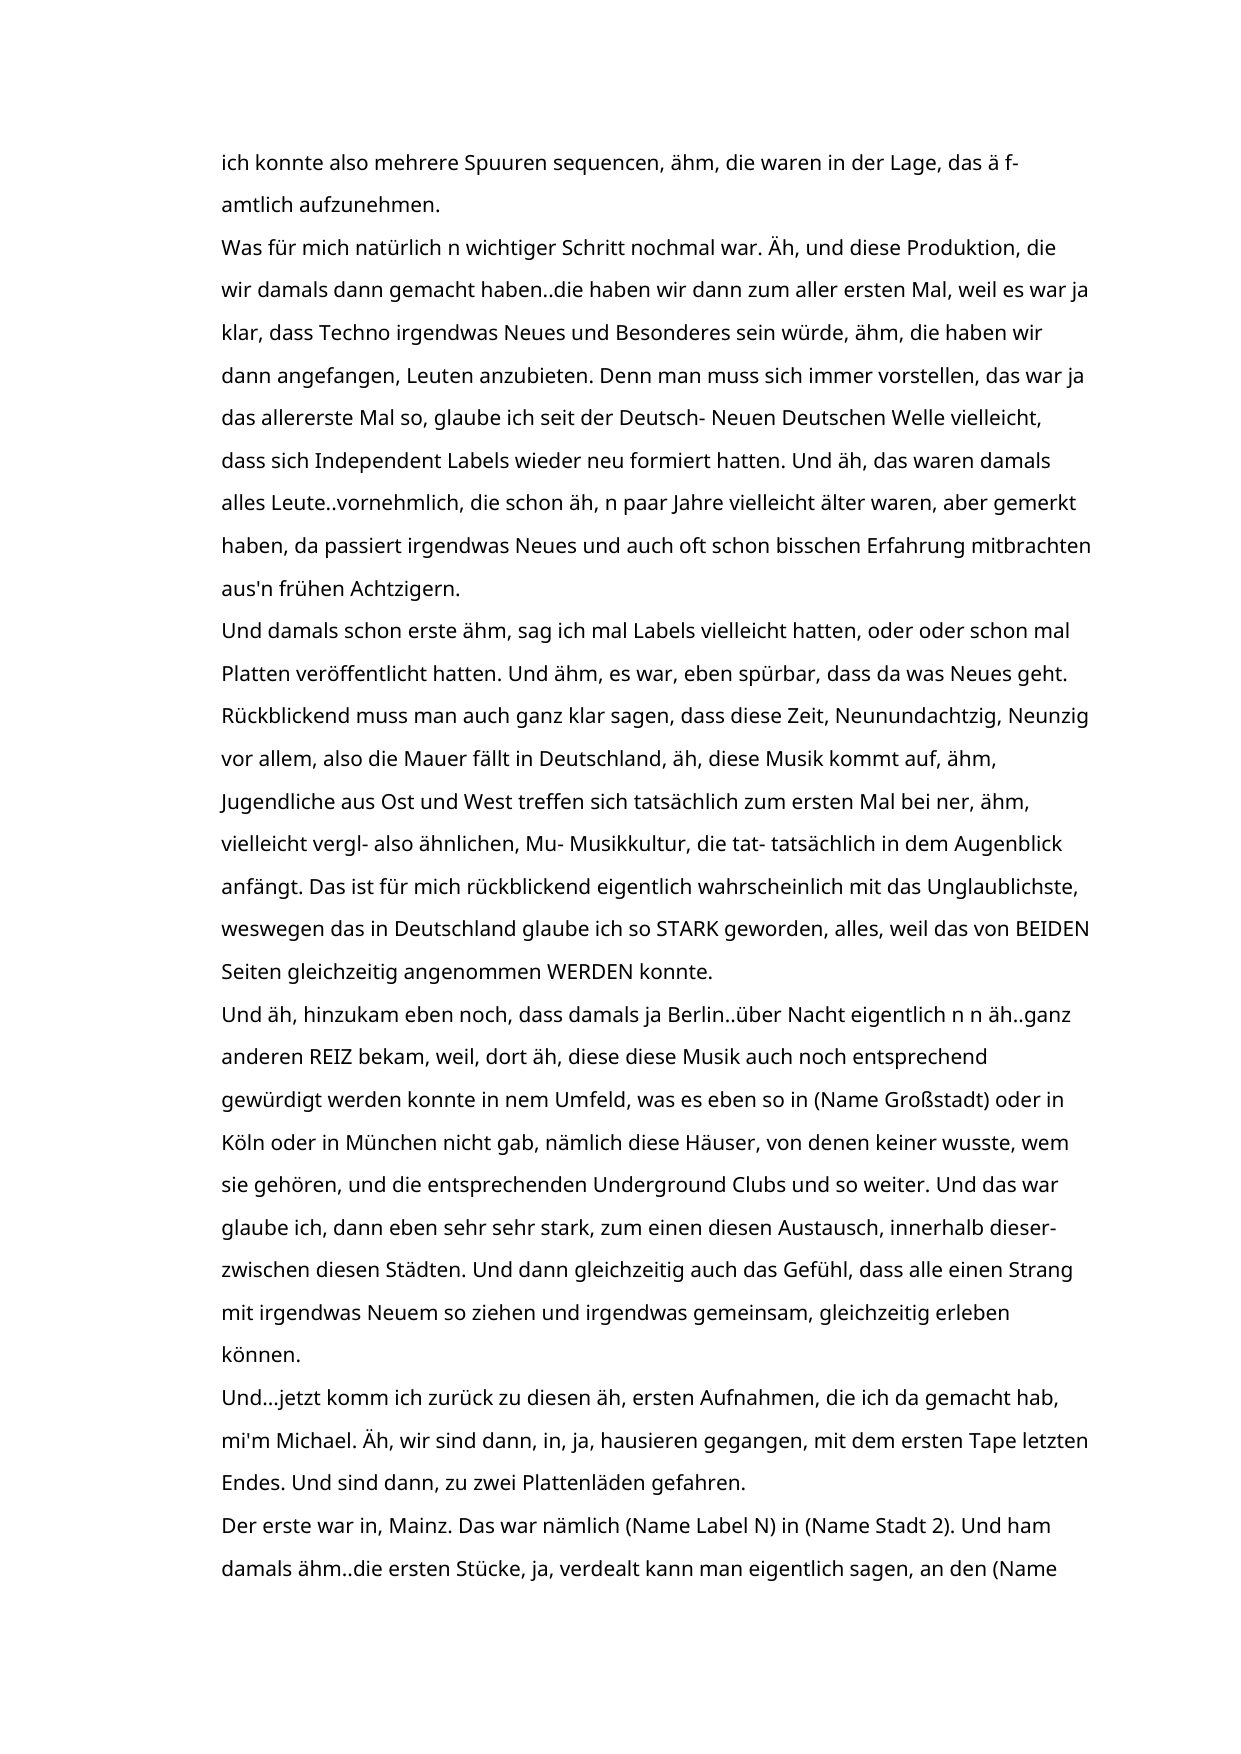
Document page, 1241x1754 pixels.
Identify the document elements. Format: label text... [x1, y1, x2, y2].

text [221, 1511, 1092, 1582]
text Was für mich natürlich n wichtiger Schritt nochmal war. Äh, und diese Produktion, die wir damals dann gemacht haben..die haben wir dann zum aller ersten Mal, weil es war ja klar, dass Techno irgendwas Neues und Besonderes sein würde, ähm, die haben wir dann angefangen, Leuten anzubieten. Denn man muss sich immer vorstellen, das war ja das allererste Mal so, glaube ich seit der Deutsch- Neuen Deutschen Welle vielleicht, dass sich Independent Labels wieder neu formiert hatten. Und äh, das waren damals alles Leute..vornehmlich, die schon äh, n paar Jahre vielleicht älter waren, aber gemerkt haben, da passiert irgendwas Neues und auch oft schon bisschen Erfahrung mitbrachten aus'n frühen Achtzigern. [221, 233, 1092, 602]
text Und damals schon erste ähm, sag ich mal Labels vielleicht hatten, oder oder schon mal Platten veröffentlicht hatten. Und ähm, es war, eben spürbar, dass da was Neues geht. Rückblickend muss man auch ganz klar sagen, dass diese Zeit, Neunundachtzig, Neunzig vor allem, also die Mauer fällt in Deutschland, äh, diese Musik kommt auf, ähm, Jugendliche aus Ost und West treffen sich tatsächlich zum ersten Mal bei ner, ähm, vielleicht vergl- also ähnlichen, Mu- Musikkultur, die tat- tatsächlich in dem Augenblick anfängt. Das ist für mich rückblickend eigentlich wahrscheinlich mit das Unglaublichste, weswegen das in Deutschland glaube ich so STARK geworden, alles, weil das von BEIDEN Seiten gleichzeitig angenommen WERDEN konnte. [221, 616, 1092, 986]
text Und äh, hinzukam eben noch, dass damals ja Berlin..über Nacht eigentlich n n äh..ganz anderen REIZ bekam, weil, dort äh, diese diese Musik auch noch entsprechend gewürdigt werden konnte in nem Umfeld, was es eben so in (Name Großstadt) oder in Köln oder in München nicht gab, nämlich diese Häuser, von denen keiner wusste, wem sie gehören, und die entsprechenden Underground Clubs und so weiter. Und das war glaube ich, dann eben sehr sehr stark, zum einen diesen Austausch, innerhalb dieser- zwischen diesen Städten. Und dann gleichzeitig auch das Gefühl, dass alle einen Strang mit irgendwas Neuem so ziehen und irgendwas gemeinsam, gleichzeitig erleben können. [221, 1000, 1092, 1369]
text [221, 148, 1092, 219]
text Und...jetzt komm ich zurück zu diesen äh, ersten Aufnahmen, die ich da gemacht hab, mi'm Michael. Äh, wir sind dann, in, ja, hausieren gegangen, mit dem ersten Tape letzten Endes. Und sind dann, zu zwei Plattenläden gefahren. [221, 1383, 1092, 1497]
